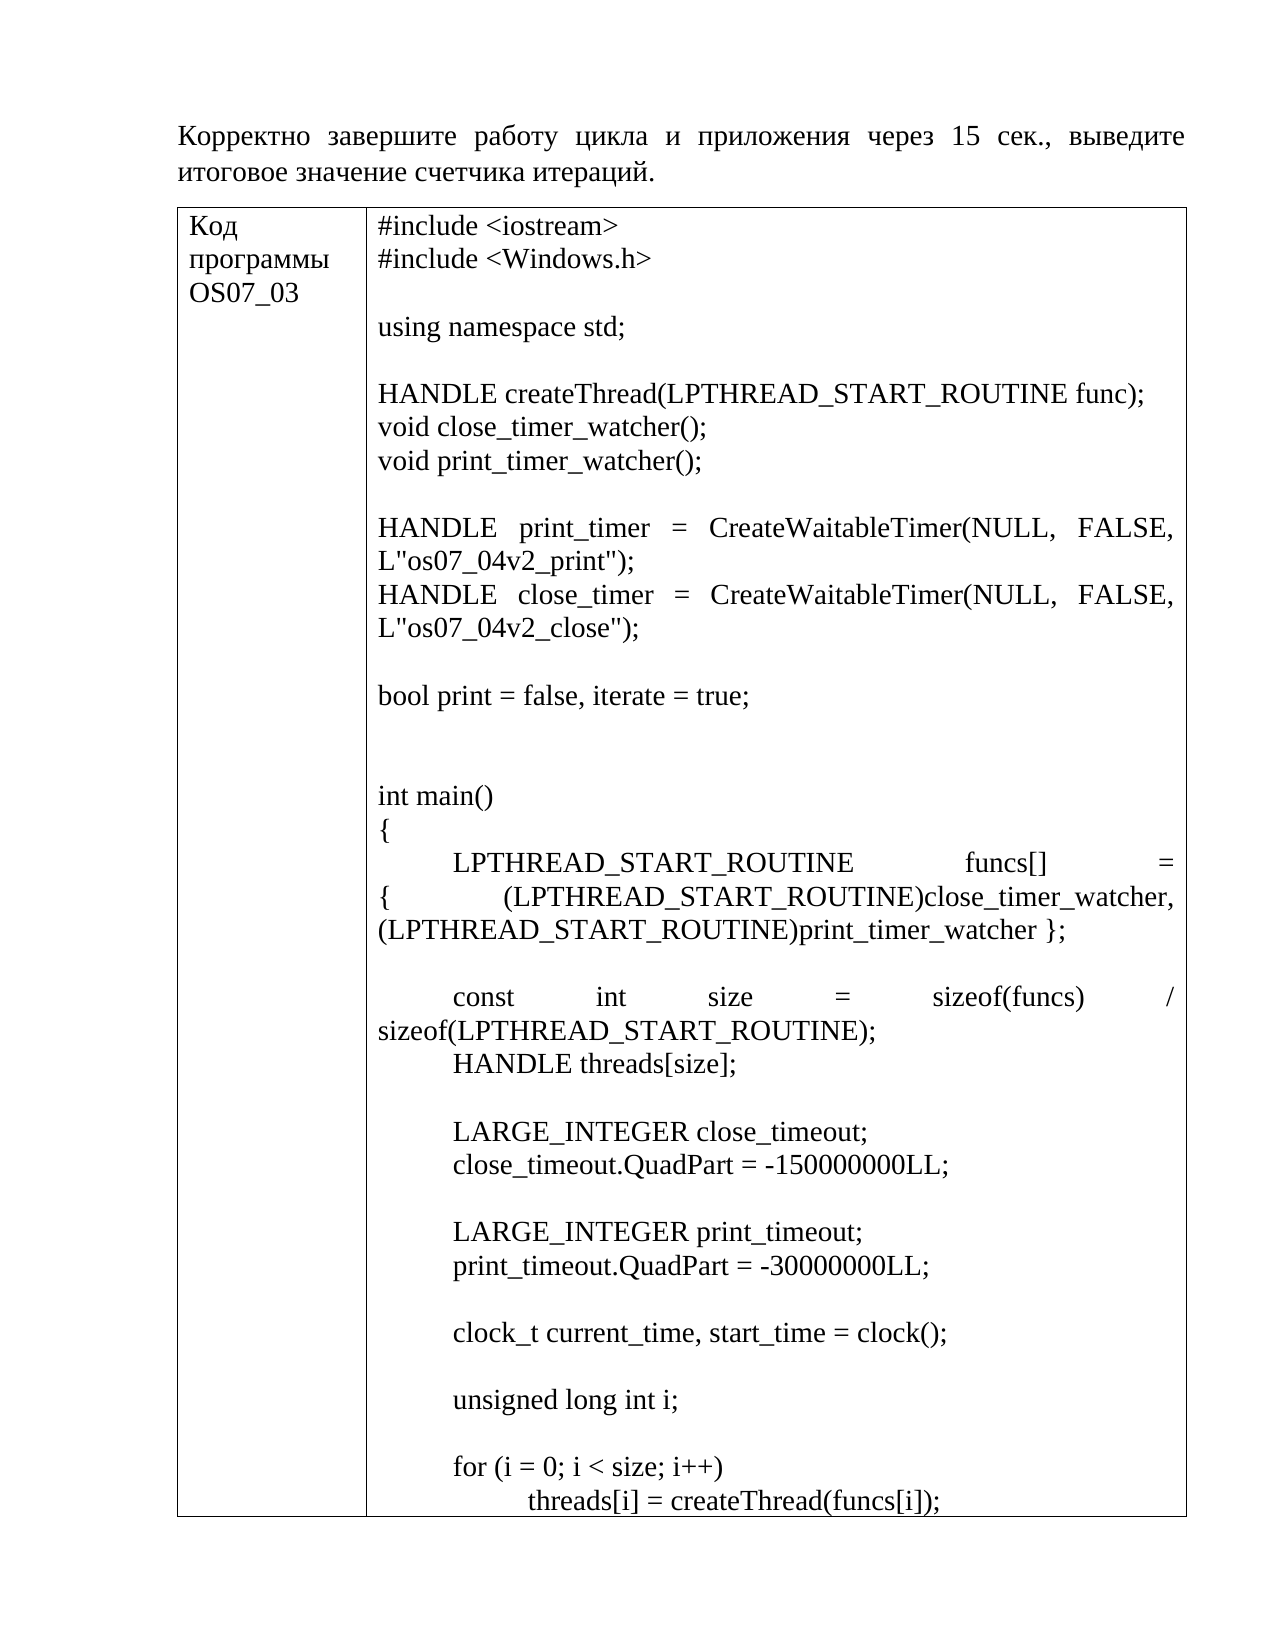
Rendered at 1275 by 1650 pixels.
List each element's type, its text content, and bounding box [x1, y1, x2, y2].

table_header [367, 208, 1186, 1516]
text Корректно завершите работу цикла и приложения через 15 сек., выведите итоговое значение счетчика итераций. [177, 118, 1186, 188]
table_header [178, 208, 366, 1516]
